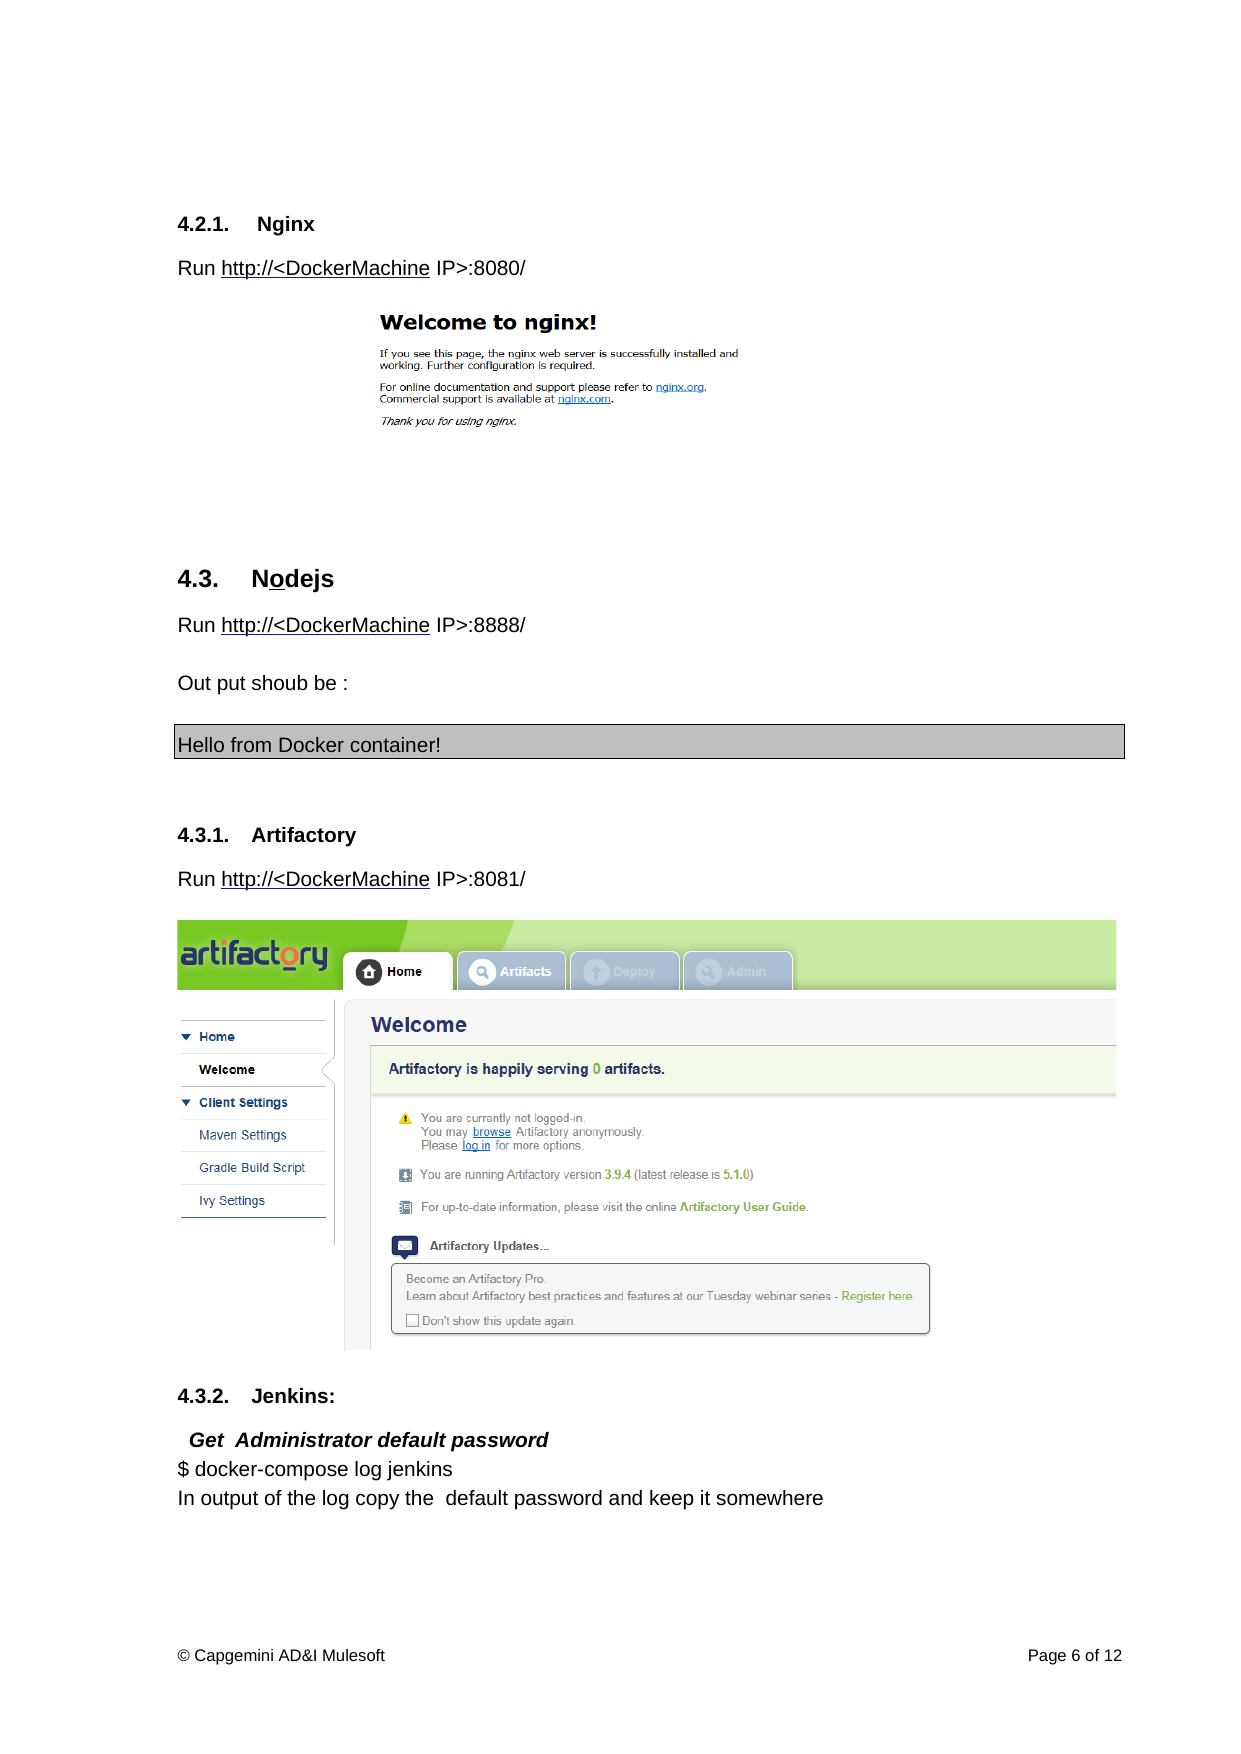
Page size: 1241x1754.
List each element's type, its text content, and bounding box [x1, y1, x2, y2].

text In output of the log copy the default password and keep it somewhere [177, 1481, 1122, 1510]
subtitle Nginx [177, 207, 1122, 236]
subtitle Get Administrator default password [177, 1422, 1122, 1451]
picture [177, 920, 1117, 1350]
text Run http://<DockerMachine IP>:8081/ [177, 862, 1122, 891]
text $ docker-compose log jenkins [177, 1451, 1122, 1481]
text Hello from Docker container! [175, 725, 1124, 758]
subtitle Jenkins: [177, 1378, 1122, 1408]
text Run http://<DockerMachine IP>:8888/ [177, 607, 1122, 637]
subtitle Artifactory [177, 818, 1122, 847]
text Out put shoub be : [177, 666, 1122, 695]
picture [177, 308, 961, 520]
subtitle Nodejs [177, 564, 1122, 593]
text Run http://<DockerMachine IP>:8080/ [177, 251, 1122, 280]
